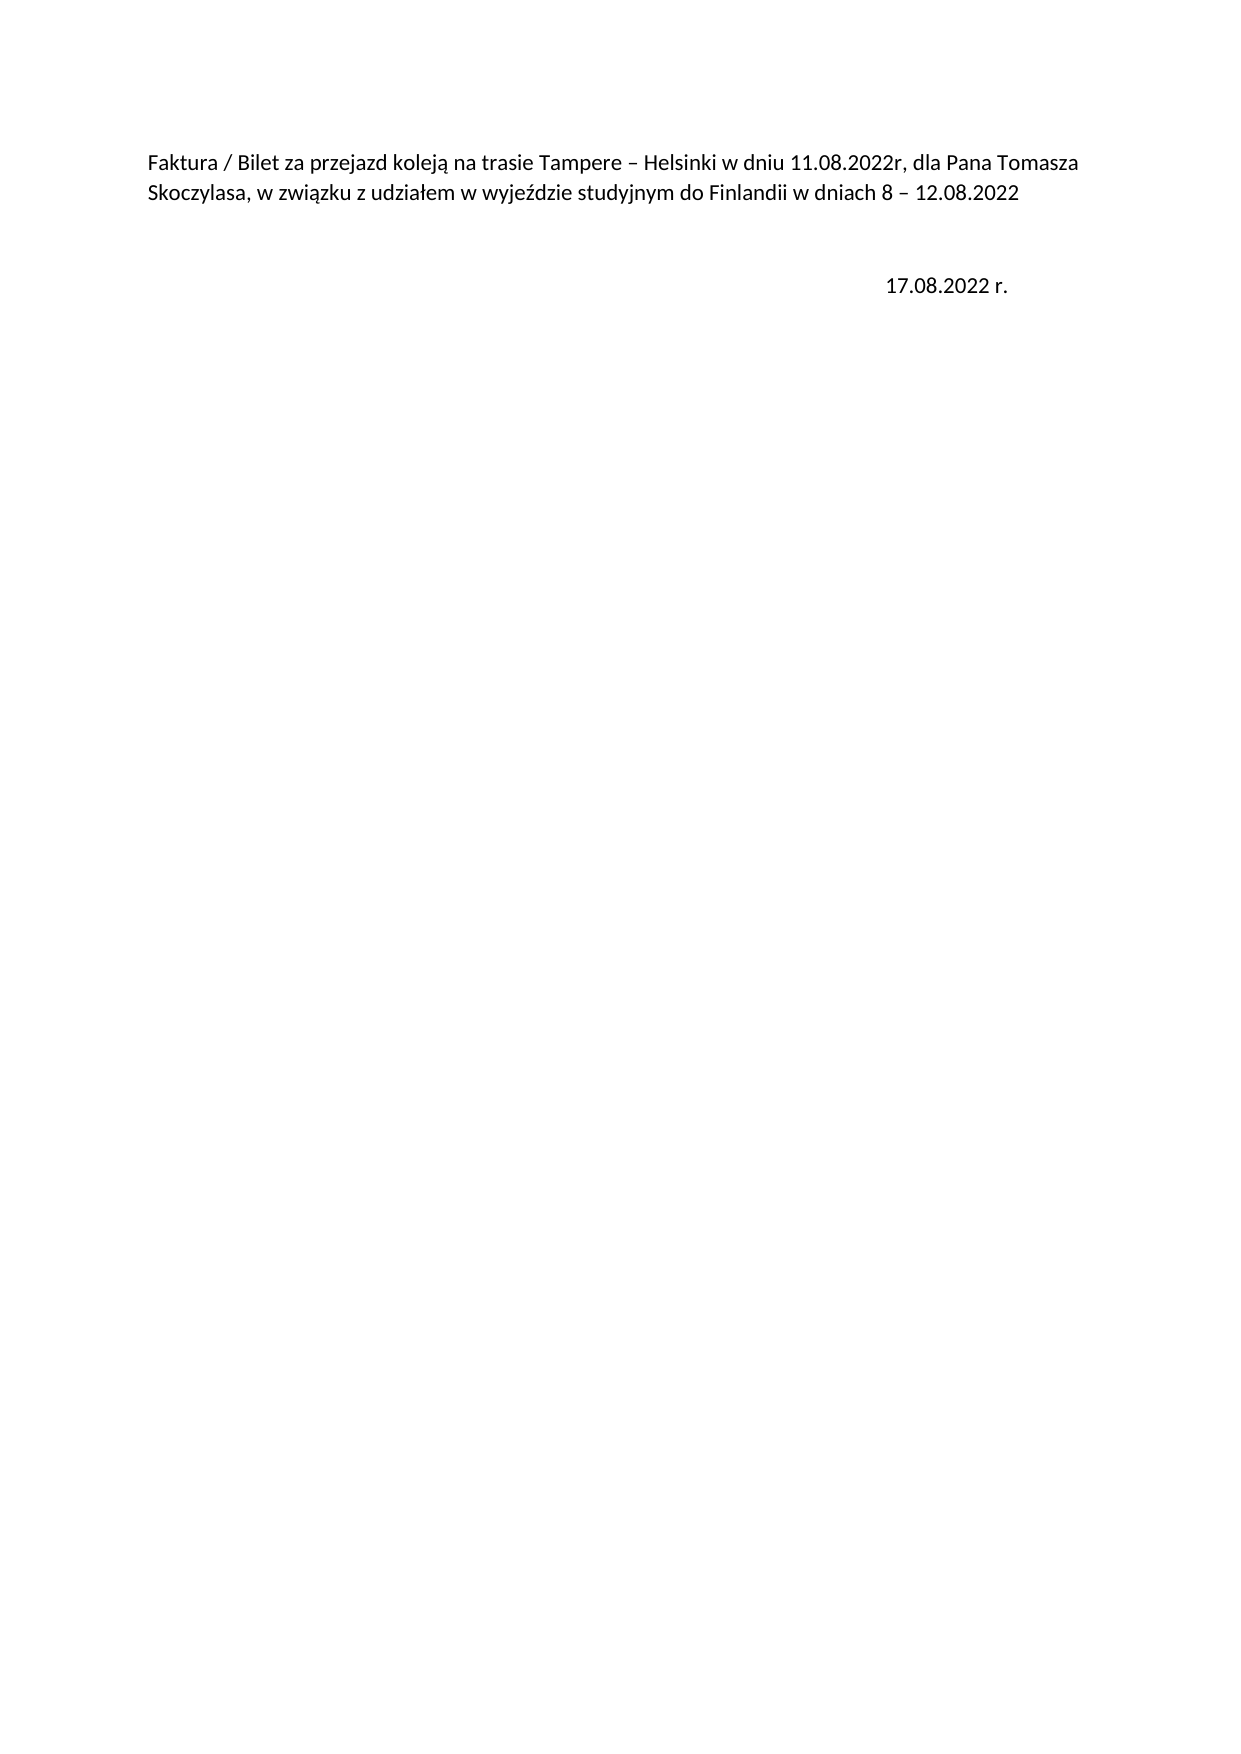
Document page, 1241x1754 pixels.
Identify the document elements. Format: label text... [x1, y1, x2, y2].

text Faktura / Bilet za przejazd koleją na trasie Tampere – Helsinki w dniu 11.08.2022r, dla Pana Tomasza Skoczylasa, w związku z udziałem w wyjeździe studyjnym do Finlandii w dniach 8 – 12.08.2022 [148, 148, 1093, 206]
text 17.08.2022 r. [148, 272, 1093, 299]
